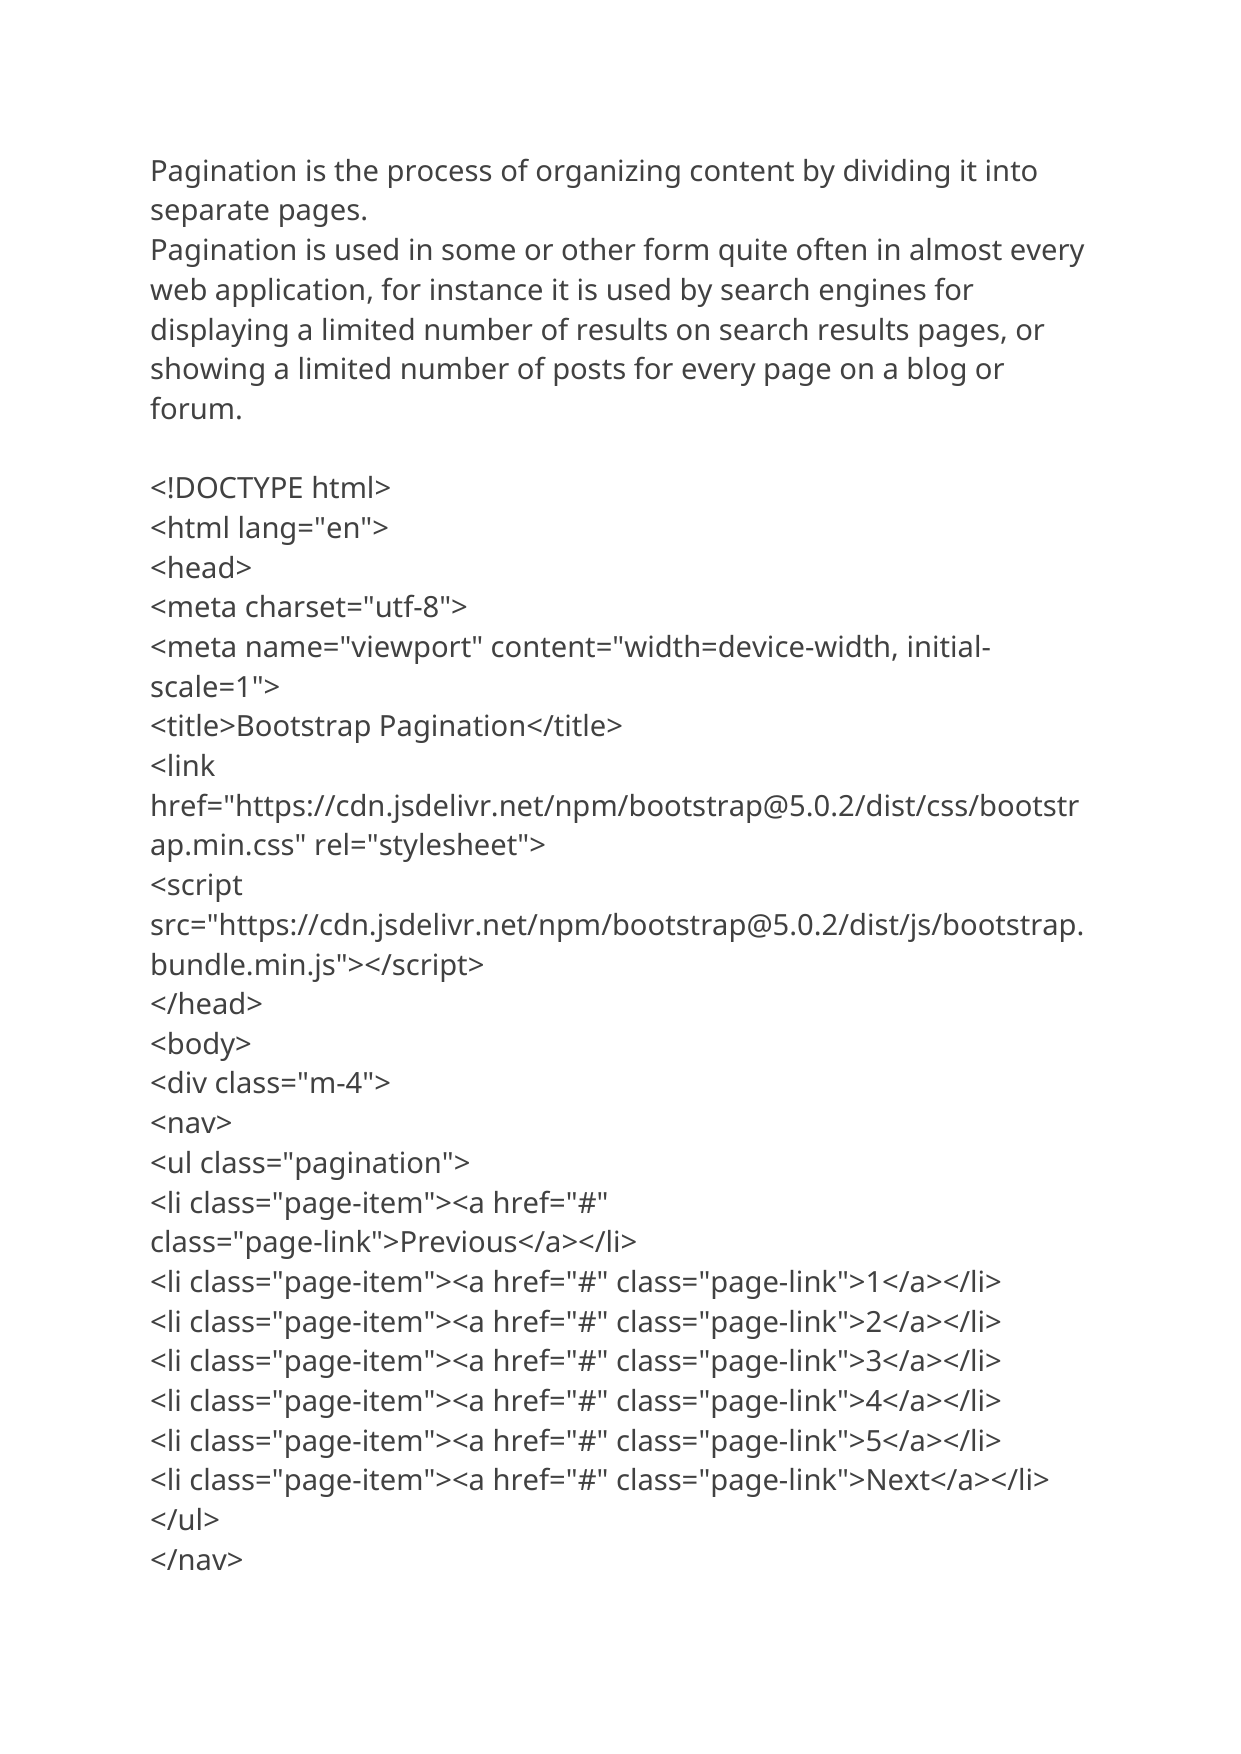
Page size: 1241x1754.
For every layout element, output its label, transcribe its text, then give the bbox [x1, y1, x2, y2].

text <nav> [150, 1102, 1090, 1142]
text <!DOCTYPE html> [150, 467, 1090, 507]
text </head> [150, 983, 1090, 1023]
text Pagination is the process of organizing content by dividing it into separate pages. [150, 150, 1090, 229]
text <html lang="en"> [150, 507, 1090, 547]
text <li class="page-item"><a href="#" class="page-link">Previous</a></li> [150, 1182, 1090, 1261]
text <body> [150, 1023, 1090, 1063]
text <li class="page-item"><a href="#" class="page-link">3</a></li> [150, 1341, 1090, 1380]
text <li class="page-item"><a href="#" class="page-link">1</a></li> [150, 1261, 1090, 1301]
text <script src="https://cdn.jsdelivr.net/npm/bootstrap@5.0.2/dist/js/bootstrap.bundle.min.js"></script> [150, 864, 1090, 983]
text <title>Bootstrap Pagination</title> [150, 706, 1090, 745]
text </ul> [150, 1499, 1090, 1539]
text <link href="https://cdn.jsdelivr.net/npm/bootstrap@5.0.2/dist/css/bootstrap.min.css" rel="stylesheet"> [150, 745, 1090, 864]
text <ul class="pagination"> [150, 1142, 1090, 1182]
text <li class="page-item"><a href="#" class="page-link">4</a></li> [150, 1380, 1090, 1420]
text Pagination is used in some or other form quite often in almost every web application, for instance it is used by search engines for displaying a limited number of results on search results pages, or showing a limited number of posts for every page on a blog or forum. [150, 229, 1090, 428]
text <head> [150, 547, 1090, 587]
text </nav> [150, 1539, 1090, 1579]
text <li class="page-item"><a href="#" class="page-link">Next</a></li> [150, 1460, 1090, 1499]
text <li class="page-item"><a href="#" class="page-link">2</a></li> [150, 1301, 1090, 1341]
text <div class="m-4"> [150, 1063, 1090, 1102]
text <meta name="viewport" content="width=device-width, initial-scale=1"> [150, 626, 1090, 706]
text <li class="page-item"><a href="#" class="page-link">5</a></li> [150, 1420, 1090, 1460]
text <meta charset="utf-8"> [150, 587, 1090, 626]
